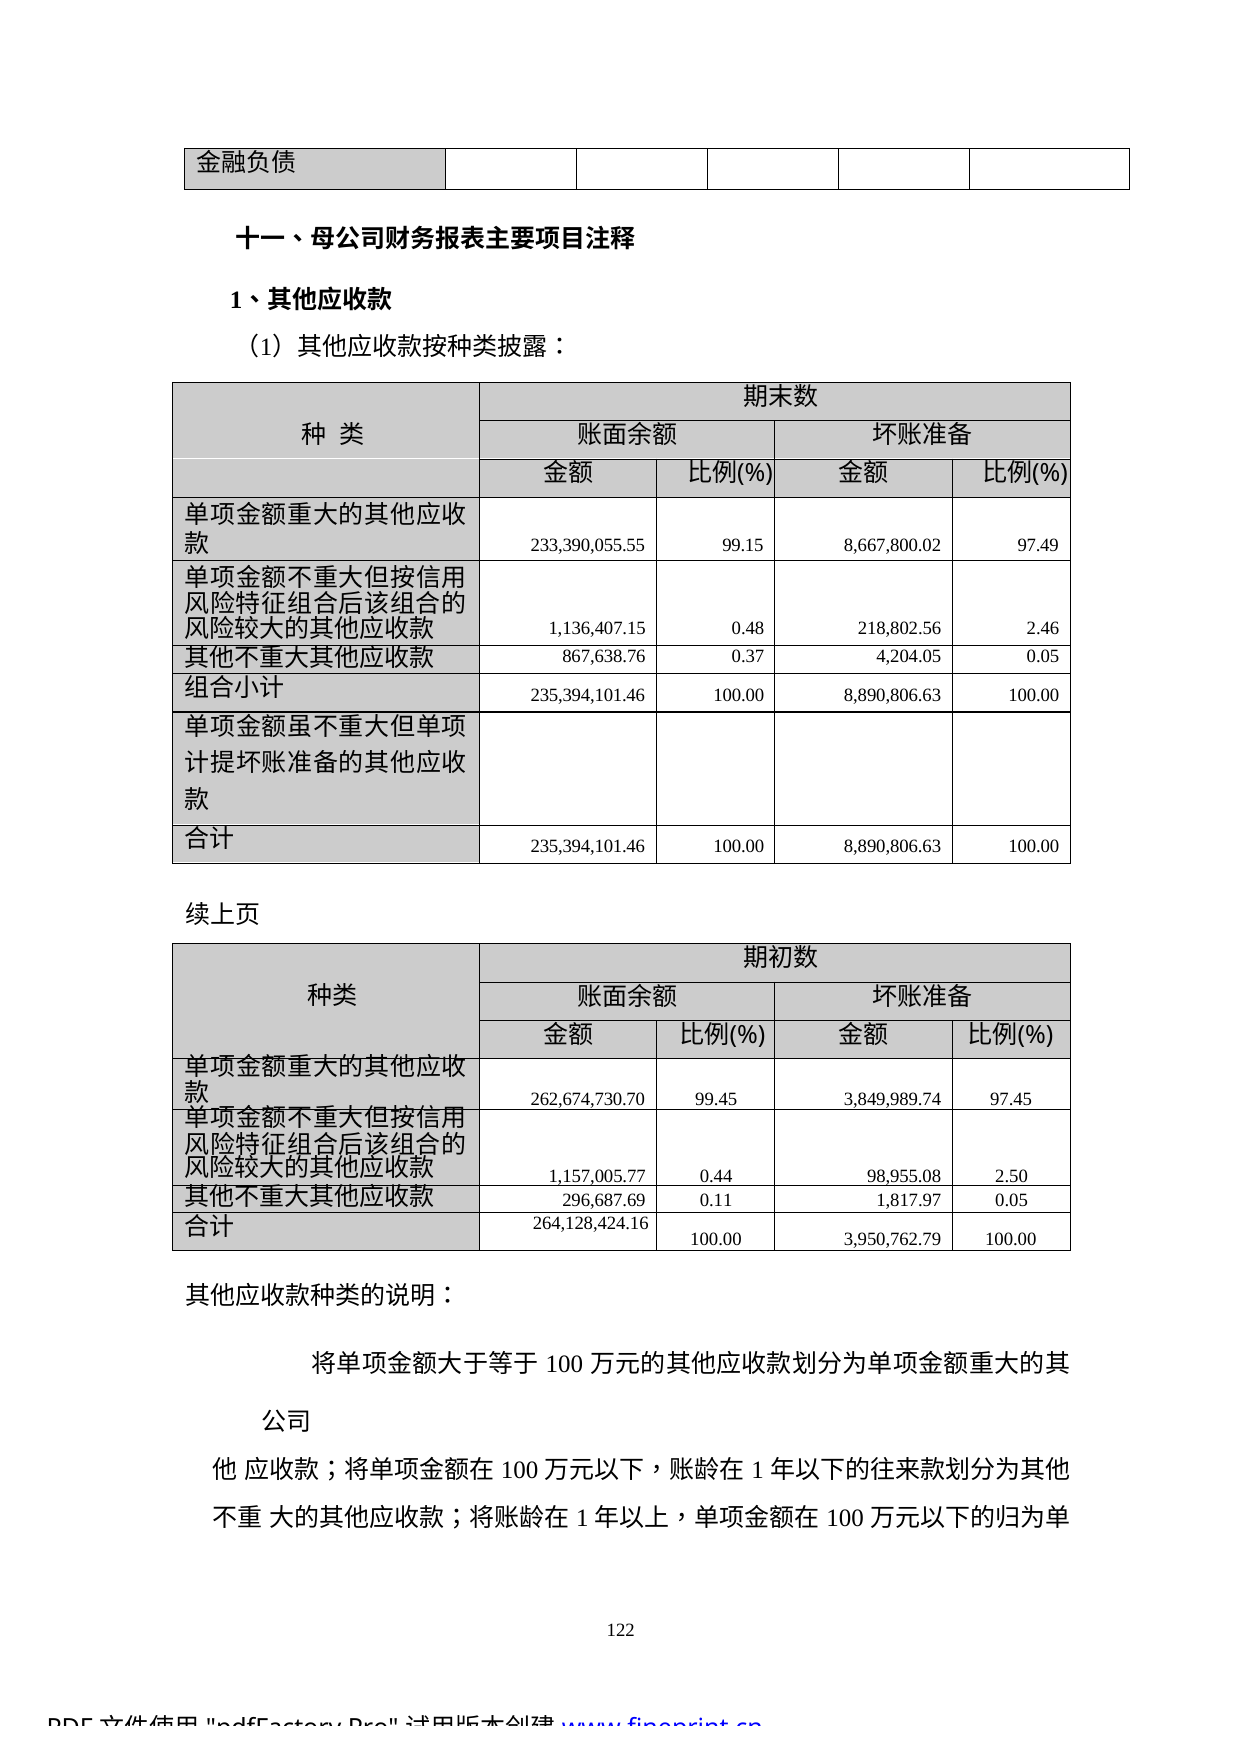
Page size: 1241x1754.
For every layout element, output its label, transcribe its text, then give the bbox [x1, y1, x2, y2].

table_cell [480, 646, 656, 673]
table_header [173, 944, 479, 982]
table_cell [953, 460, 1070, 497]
text 122 [604, 1619, 637, 1641]
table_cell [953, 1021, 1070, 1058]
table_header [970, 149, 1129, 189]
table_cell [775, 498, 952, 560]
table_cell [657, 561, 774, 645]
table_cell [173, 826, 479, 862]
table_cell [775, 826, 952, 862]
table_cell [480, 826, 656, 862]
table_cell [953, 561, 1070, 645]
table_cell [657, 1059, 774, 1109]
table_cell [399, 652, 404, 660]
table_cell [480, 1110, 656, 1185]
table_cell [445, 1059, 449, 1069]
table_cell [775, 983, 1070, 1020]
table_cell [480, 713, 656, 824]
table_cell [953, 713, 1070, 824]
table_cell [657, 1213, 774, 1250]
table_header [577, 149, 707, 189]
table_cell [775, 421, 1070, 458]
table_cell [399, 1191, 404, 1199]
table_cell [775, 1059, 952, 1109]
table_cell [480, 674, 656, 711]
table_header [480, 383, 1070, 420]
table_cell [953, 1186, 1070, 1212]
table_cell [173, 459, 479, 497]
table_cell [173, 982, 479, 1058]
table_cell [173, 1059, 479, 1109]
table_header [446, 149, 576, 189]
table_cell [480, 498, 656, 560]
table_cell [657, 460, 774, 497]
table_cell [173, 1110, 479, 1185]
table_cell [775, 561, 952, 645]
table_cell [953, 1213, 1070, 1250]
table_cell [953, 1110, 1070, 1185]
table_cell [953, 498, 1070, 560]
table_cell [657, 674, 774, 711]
text 续上页 [185, 897, 1144, 931]
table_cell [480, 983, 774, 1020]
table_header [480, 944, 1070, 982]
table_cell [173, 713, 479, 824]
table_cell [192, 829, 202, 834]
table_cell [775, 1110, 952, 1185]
text 十一、母公司财务报表主要项目注释 [235, 216, 1144, 255]
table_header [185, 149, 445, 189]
text 1、其他应收款 [229, 282, 1144, 316]
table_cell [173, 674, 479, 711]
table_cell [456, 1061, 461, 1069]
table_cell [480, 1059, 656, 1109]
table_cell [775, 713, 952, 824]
text （1）其他应收款按种类披露： [234, 328, 1144, 363]
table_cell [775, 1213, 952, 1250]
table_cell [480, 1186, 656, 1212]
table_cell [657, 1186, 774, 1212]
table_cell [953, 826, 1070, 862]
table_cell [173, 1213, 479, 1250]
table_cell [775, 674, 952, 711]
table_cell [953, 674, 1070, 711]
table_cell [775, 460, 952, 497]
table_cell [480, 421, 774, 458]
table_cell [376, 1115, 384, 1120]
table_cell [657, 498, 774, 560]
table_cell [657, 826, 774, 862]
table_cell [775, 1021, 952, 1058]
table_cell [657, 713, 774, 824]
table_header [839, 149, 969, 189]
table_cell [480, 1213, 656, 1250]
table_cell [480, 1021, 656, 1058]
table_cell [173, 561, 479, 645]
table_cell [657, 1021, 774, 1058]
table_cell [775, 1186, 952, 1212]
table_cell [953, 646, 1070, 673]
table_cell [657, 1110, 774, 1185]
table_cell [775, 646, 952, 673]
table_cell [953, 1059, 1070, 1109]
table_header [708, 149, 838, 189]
text 其他应收款种类的说明： [185, 1279, 1144, 1311]
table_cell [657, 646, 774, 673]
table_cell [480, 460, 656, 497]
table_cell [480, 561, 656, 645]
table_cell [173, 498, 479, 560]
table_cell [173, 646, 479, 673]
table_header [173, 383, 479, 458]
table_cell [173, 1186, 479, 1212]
